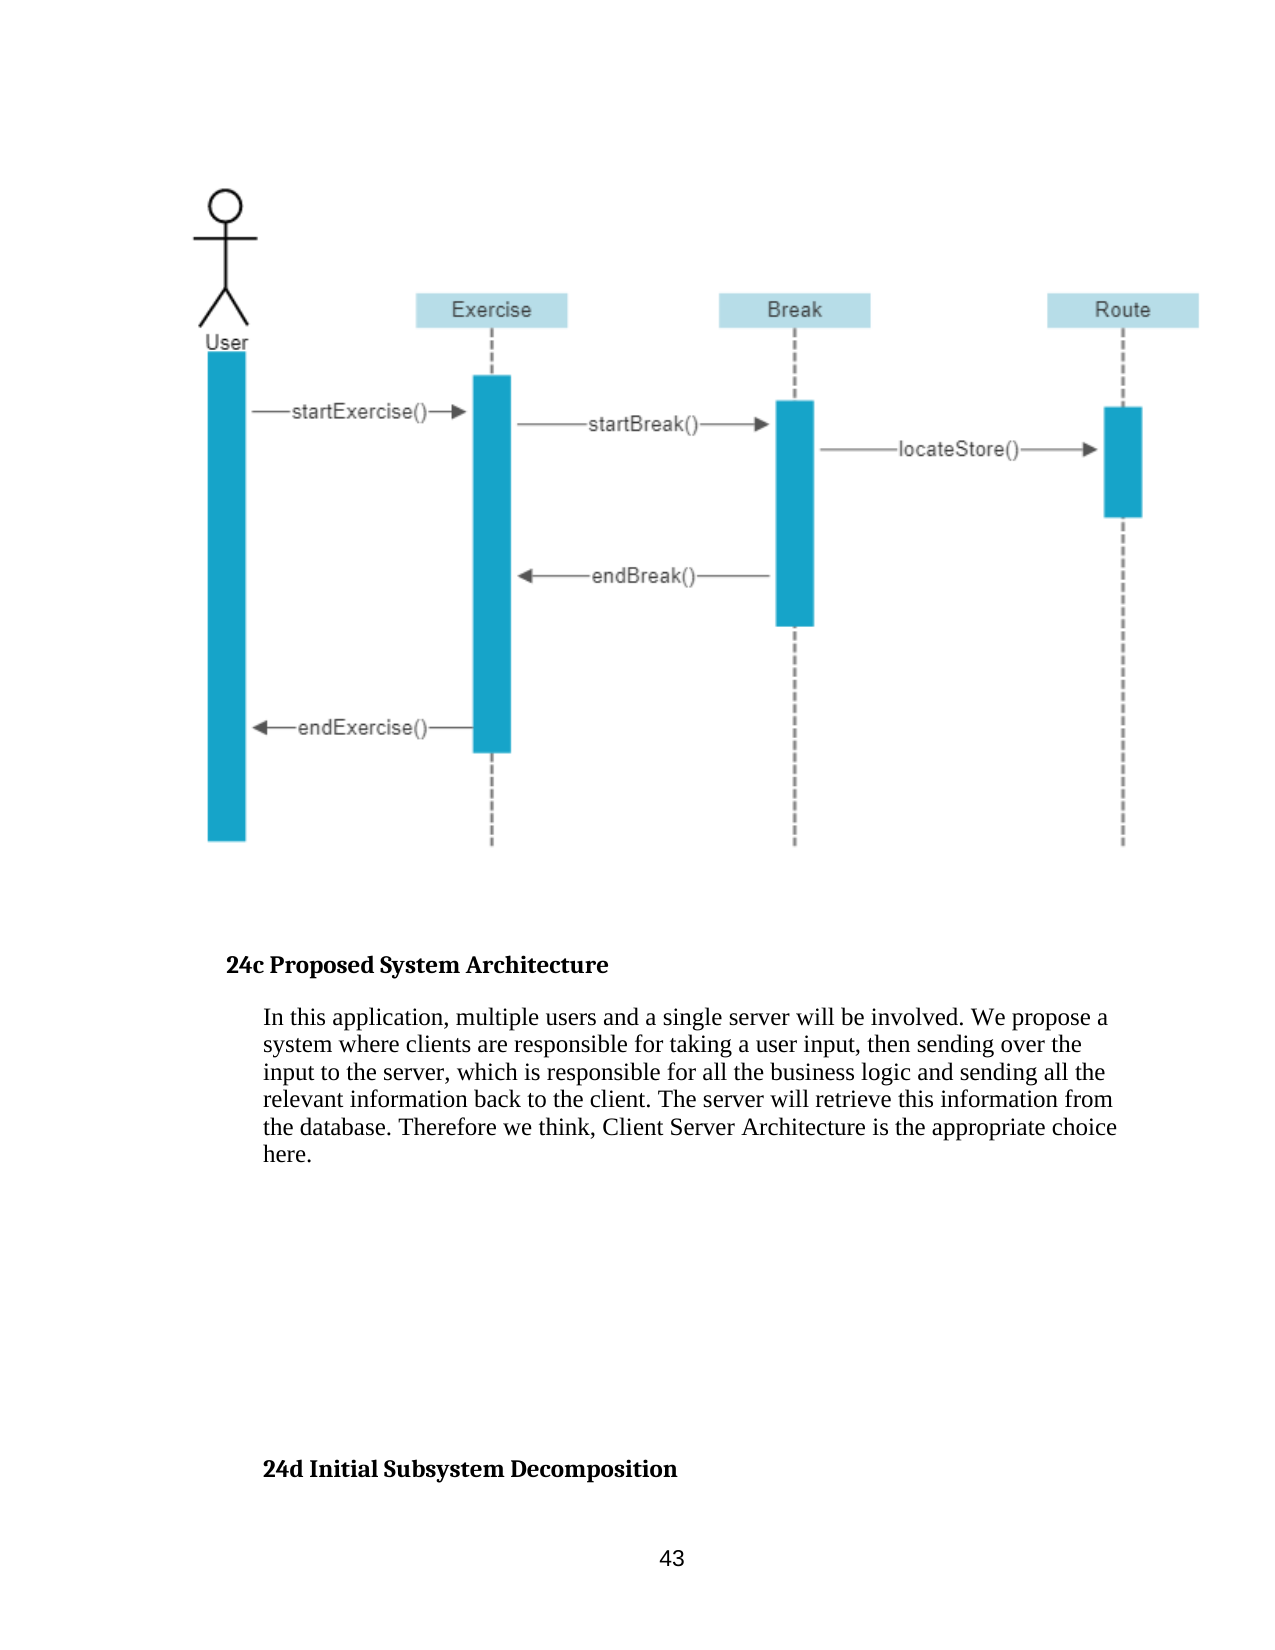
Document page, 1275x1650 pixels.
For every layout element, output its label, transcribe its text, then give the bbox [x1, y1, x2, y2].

picture [183, 181, 1207, 882]
text 24d Initial Subsystem Decomposition [263, 1456, 1124, 1483]
text In this application, multiple users and a single server will be involved. We propose a system where clients are responsible for taking a user input, then sending over the input to the server, which is responsible for all the business logic and sending all the relevant information back to the client. The server will retrieve this information from the database. Therefore we think, Client Server Architecture is the appropriate choice here. [263, 1003, 1124, 1168]
text 24c Proposed System Architecture [226, 951, 1196, 979]
